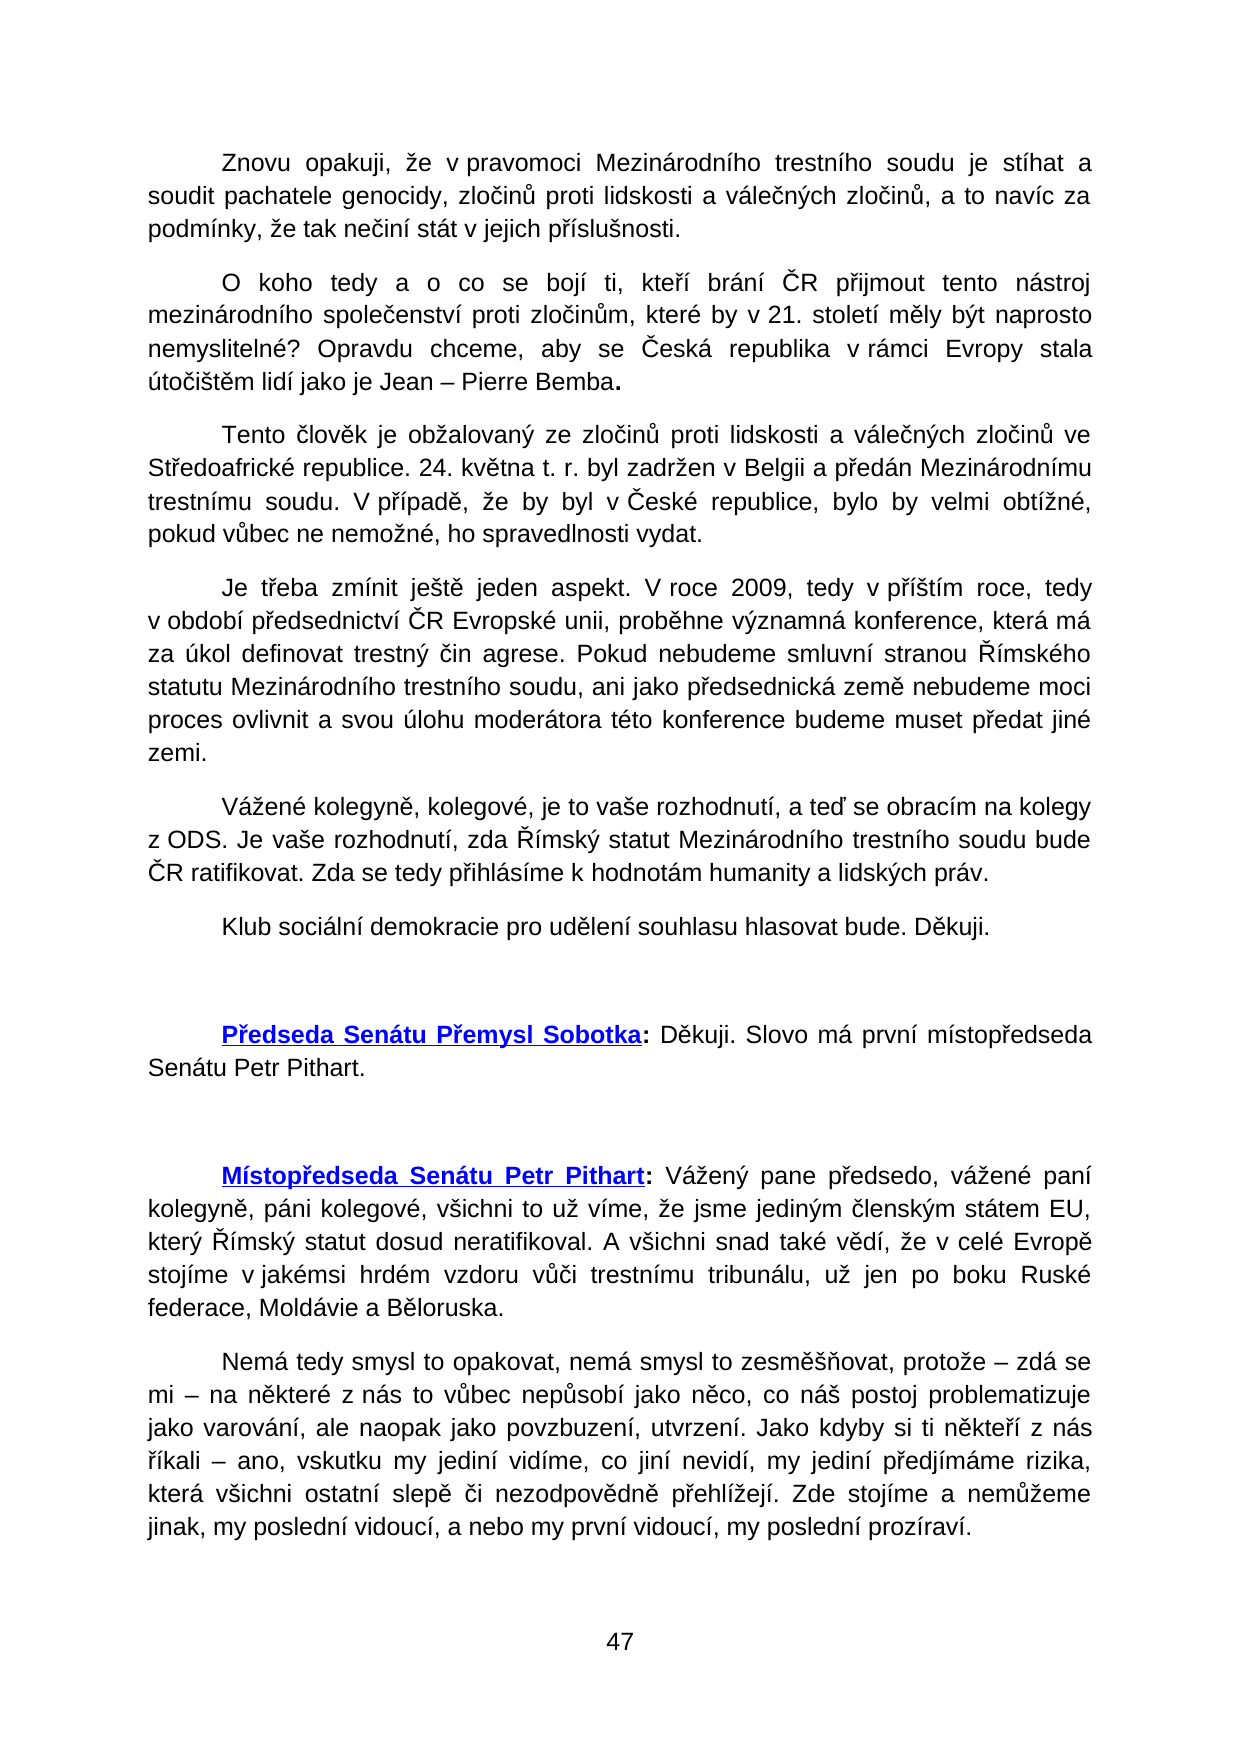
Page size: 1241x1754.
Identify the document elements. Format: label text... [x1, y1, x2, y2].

text Je třeba zmínit ještě jeden aspekt. V roce 2009, tedy v příštím roce, tedy v období předsednictví ČR Evropské unii, proběhne významná konference, která má za úkol definovat trestný čin agrese. Pokud nebudeme smluvní stranou Římského statutu Mezinárodního trestního soudu, ani jako předsednická země nebudeme moci proces ovlivnit a svou úlohu moderátora této konference budeme muset předat jiné zemi. [148, 573, 1093, 767]
text Znovu opakuji, že v pravomoci Mezinárodního trestního soudu je stíhat a soudit pachatele genocidy, zločinů proti lidskosti a válečných zločinů, a to navíc za podmínky, že tak nečiní stát v jejich příslušnosti. [148, 148, 1093, 242]
text Vážené kolegyně, kolegové, je to vaše rozhodnutí, a teď se obracím na kolegy z ODS. Je vaše rozhodnutí, zda Římský statut Mezinárodního trestního soudu bude ČR ratifikovat. Zda se tedy přihlásíme k hodnotám humanity a lidských práv. [148, 792, 1093, 887]
text Klub sociální demokracie pro udělení souhlasu hlasovat bude. Děkuji. [148, 912, 1093, 941]
text Předseda Senátu Přemysl Sobotka: Děkuji. Slovo má první místopředseda Senátu Petr Pithart. [148, 1020, 1093, 1082]
text Místopředseda Senátu Petr Pithart: Vážený pane předsedo, vážené paní kolegyně, páni kolegové, všichni to už víme, že jsme jediným členským státem EU, který Římský statut dosud neratifikoval. A všichni snad také vědí, že v celé Evropě stojíme v jakémsi hrdém vzdoru vůči trestnímu tribunálu, už jen po boku Ruské federace, Moldávie a Běloruska. [148, 1161, 1093, 1321]
text Nemá tedy smysl to opakovat, nemá smysl to zesměšňovat, protože – zdá se mi – na některé z nás to vůbec nepůsobí jako něco, co náš postoj problematizuje jako varování, ale naopak jako povzbuzení, utvrzení. Jako kdyby si ti někteří z nás říkali – ano, vskutku my jediní vidíme, co jiní nevidí, my jediní předjímáme rizika, která všichni ostatní slepě či nezodpovědně přehlížejí. Zde stojíme a nemůžeme jinak, my poslední vidoucí, a nebo my první vidoucí, my poslední prozíraví. [148, 1347, 1093, 1540]
text Tento člověk je obžalovaný ze zločinů proti lidskosti a válečných zločinů ve Středoafrické republice. 24. května t. r. byl zadržen v Belgii a předán Mezinárodnímu trestnímu soudu. V případě, že by byl v České republice, bylo by velmi obtížné, pokud vůbec ne nemožné, ho spravedlnosti vydat. [148, 420, 1093, 548]
text O koho tedy a o co se bojí ti, kteří brání ČR přijmout tento nástroj mezinárodního společenství proti zločinům, které by v 21. století měly být naprosto nemyslitelné? Opravdu chceme, aby se Česká republika v rámci Evropy stala útočištěm lidí jako je Jean – Pierre Bemba. [148, 267, 1093, 395]
